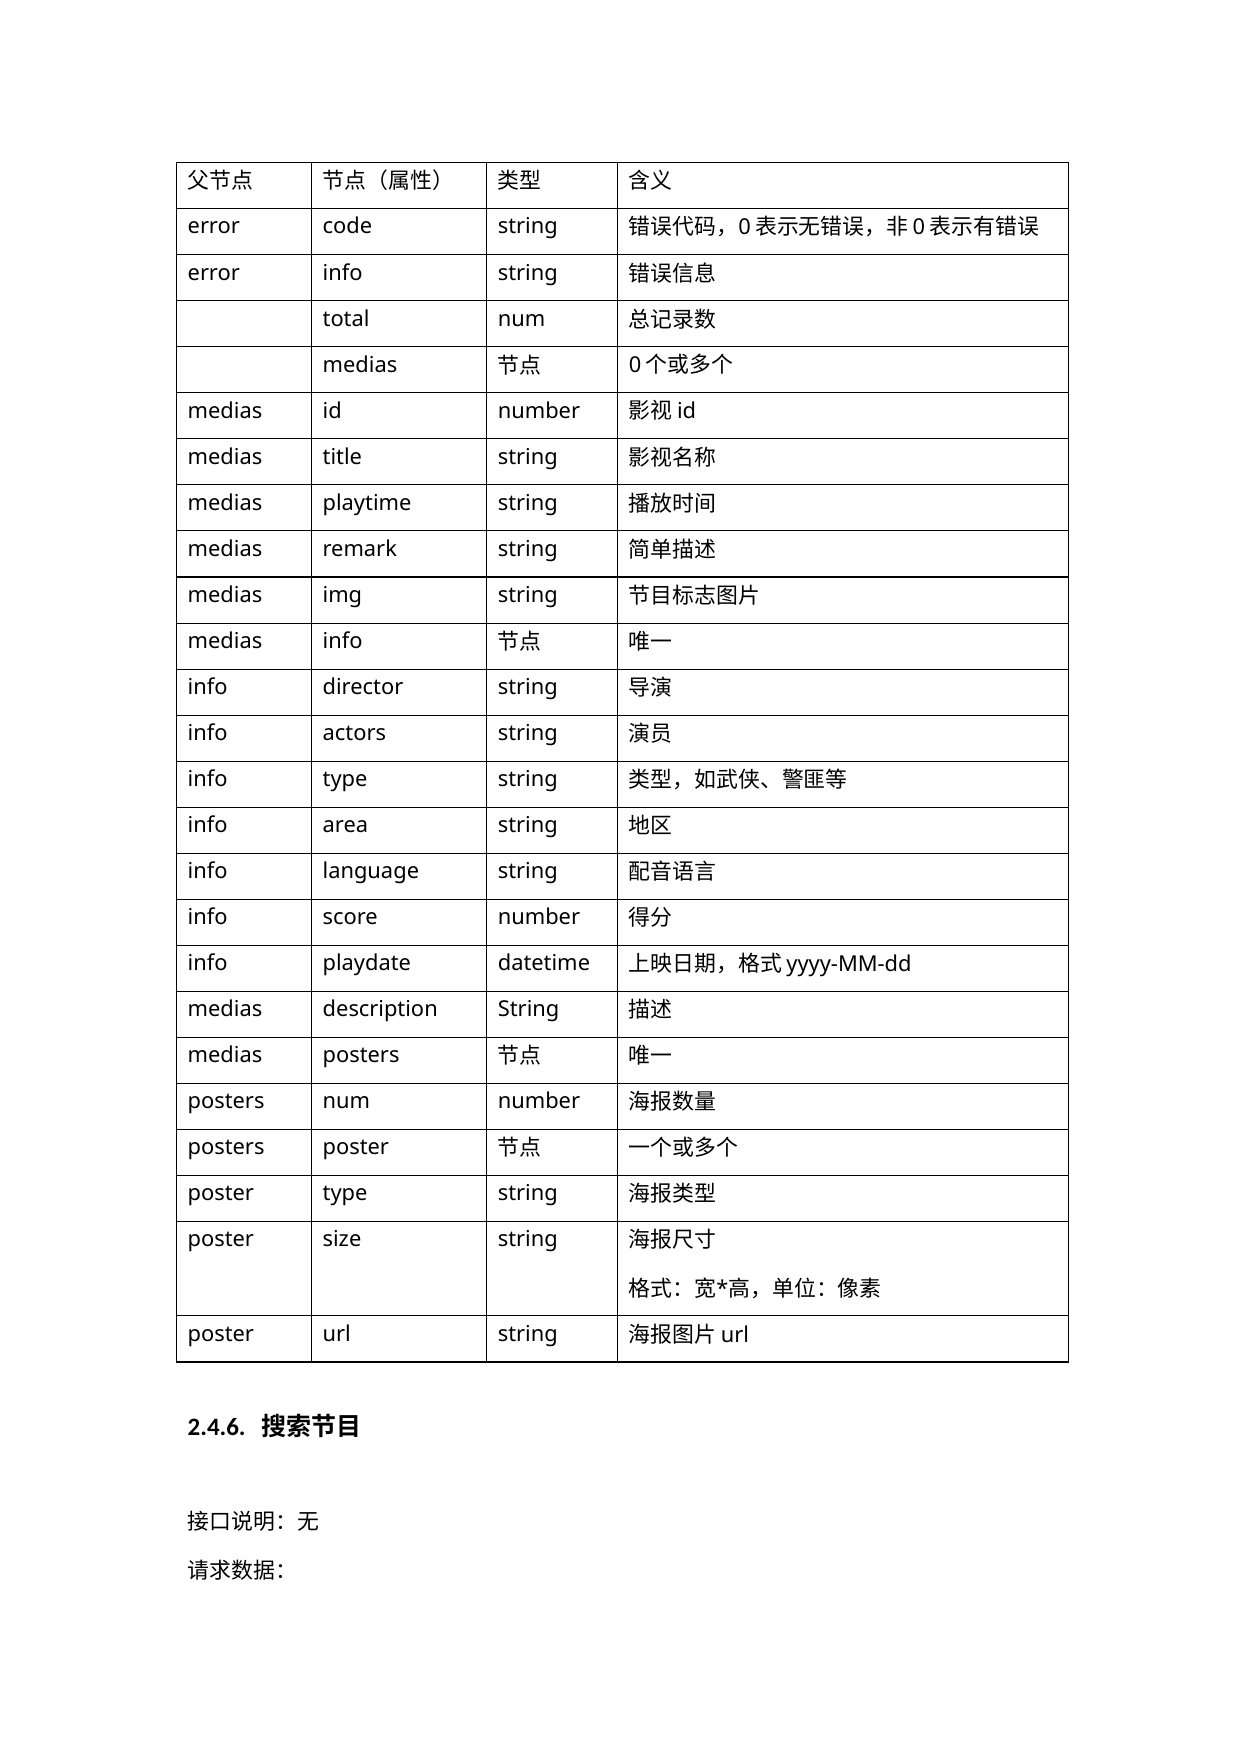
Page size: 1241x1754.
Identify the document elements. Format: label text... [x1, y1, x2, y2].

table_cell number [487, 393, 617, 438]
table_cell [177, 301, 311, 346]
table_cell number [487, 1084, 617, 1129]
table_cell 唯一 [618, 624, 1068, 668]
table_cell string [487, 1176, 617, 1221]
table_cell num [312, 1084, 486, 1129]
table_cell error [177, 255, 311, 300]
table_cell 简单描述 [618, 531, 1068, 576]
table_cell info [177, 762, 311, 807]
table_cell code [312, 209, 486, 254]
table_cell 错误代码，0表示无错误，非0表示有错误 [618, 209, 1068, 254]
table_cell posters [177, 1084, 311, 1129]
table_cell 节点 [487, 624, 617, 668]
table_cell poster [312, 1130, 486, 1175]
table_cell medias [177, 624, 311, 668]
table_cell info [312, 624, 486, 668]
table_cell 节点 [487, 1038, 617, 1083]
table_cell score [312, 900, 486, 945]
table_header 含义 [618, 163, 1068, 208]
table_cell 类型，如武侠、警匪等 [618, 762, 1068, 807]
table_cell string [487, 716, 617, 761]
table_cell 海报尺寸 格式：宽*高，单位：像素 [618, 1222, 1068, 1315]
table_cell 错误信息 [618, 255, 1068, 300]
table_cell 0个或多个 [618, 347, 1068, 392]
table_header 父节点 [177, 163, 311, 208]
table_cell 海报类型 [618, 1176, 1068, 1221]
table_cell medias [177, 485, 311, 530]
table_cell 海报数量 [618, 1084, 1068, 1129]
table_cell info [177, 670, 311, 714]
table_cell string [487, 255, 617, 300]
table_cell medias [312, 347, 486, 392]
table_cell 影视名称 [618, 439, 1068, 484]
table_cell 一个或多个 [618, 1130, 1068, 1175]
table_cell number [487, 900, 617, 945]
table_cell total [312, 301, 486, 346]
table_cell 节点 [487, 1130, 617, 1175]
text 请求数据： [187, 1552, 1053, 1585]
table_cell img [312, 578, 486, 622]
table_cell 演员 [618, 716, 1068, 761]
subtitle 搜索节目 [187, 1392, 1053, 1457]
table_cell posters [177, 1130, 311, 1175]
table_cell 得分 [618, 900, 1068, 945]
table_cell 配音语言 [618, 854, 1068, 899]
table_cell string [487, 485, 617, 530]
table_cell error [177, 209, 311, 254]
table_cell info [312, 255, 486, 300]
table_cell 描述 [618, 992, 1068, 1037]
table_cell playdate [312, 946, 486, 991]
table_cell 节目标志图片 [618, 578, 1068, 622]
table_cell poster [177, 1176, 311, 1221]
table_cell string [487, 854, 617, 899]
table_cell poster [177, 1222, 311, 1315]
table_header 类型 [487, 163, 617, 208]
table_cell 播放时间 [618, 485, 1068, 530]
table_cell 唯一 [618, 1038, 1068, 1083]
table_cell type [312, 1176, 486, 1221]
table_cell actors [312, 716, 486, 761]
table_cell String [487, 992, 617, 1037]
table_cell posters [312, 1038, 486, 1083]
table_cell 影视id [618, 393, 1068, 438]
table_cell info [177, 854, 311, 899]
table_cell medias [177, 992, 311, 1037]
table_cell director [312, 670, 486, 714]
table_cell string [487, 1222, 617, 1315]
table_cell remark [312, 531, 486, 576]
table_cell string [487, 439, 617, 484]
table_cell medias [177, 439, 311, 484]
table_cell language [312, 854, 486, 899]
table_cell 海报图片url [618, 1316, 1068, 1361]
table_cell string [487, 1316, 617, 1361]
table_cell string [487, 762, 617, 807]
table_cell string [487, 531, 617, 576]
table_cell area [312, 808, 486, 853]
table_cell 总记录数 [618, 301, 1068, 346]
table_header 节点（属性） [312, 163, 486, 208]
table_cell description [312, 992, 486, 1037]
table_cell medias [177, 578, 311, 622]
table_cell 地区 [618, 808, 1068, 853]
table_cell playtime [312, 485, 486, 530]
table_cell medias [177, 531, 311, 576]
table_cell url [312, 1316, 486, 1361]
table_cell info [177, 946, 311, 991]
table_cell [177, 347, 311, 392]
table_cell size [312, 1222, 486, 1315]
table_cell string [487, 578, 617, 622]
table_cell medias [177, 393, 311, 438]
table_cell 节点 [487, 347, 617, 392]
table_cell string [487, 808, 617, 853]
table_cell info [177, 900, 311, 945]
table_cell datetime [487, 946, 617, 991]
table_cell poster [177, 1316, 311, 1361]
table_cell string [487, 670, 617, 714]
table_cell type [312, 762, 486, 807]
table_cell num [487, 301, 617, 346]
table_cell 上映日期，格式yyyy-MM-dd [618, 946, 1068, 991]
table_cell info [177, 808, 311, 853]
table_cell title [312, 439, 486, 484]
table_cell id [312, 393, 486, 438]
table_cell info [177, 716, 311, 761]
table_cell medias [177, 1038, 311, 1083]
table_cell 导演 [618, 670, 1068, 714]
table_cell string [487, 209, 617, 254]
text 接口说明：无 [187, 1504, 1053, 1536]
